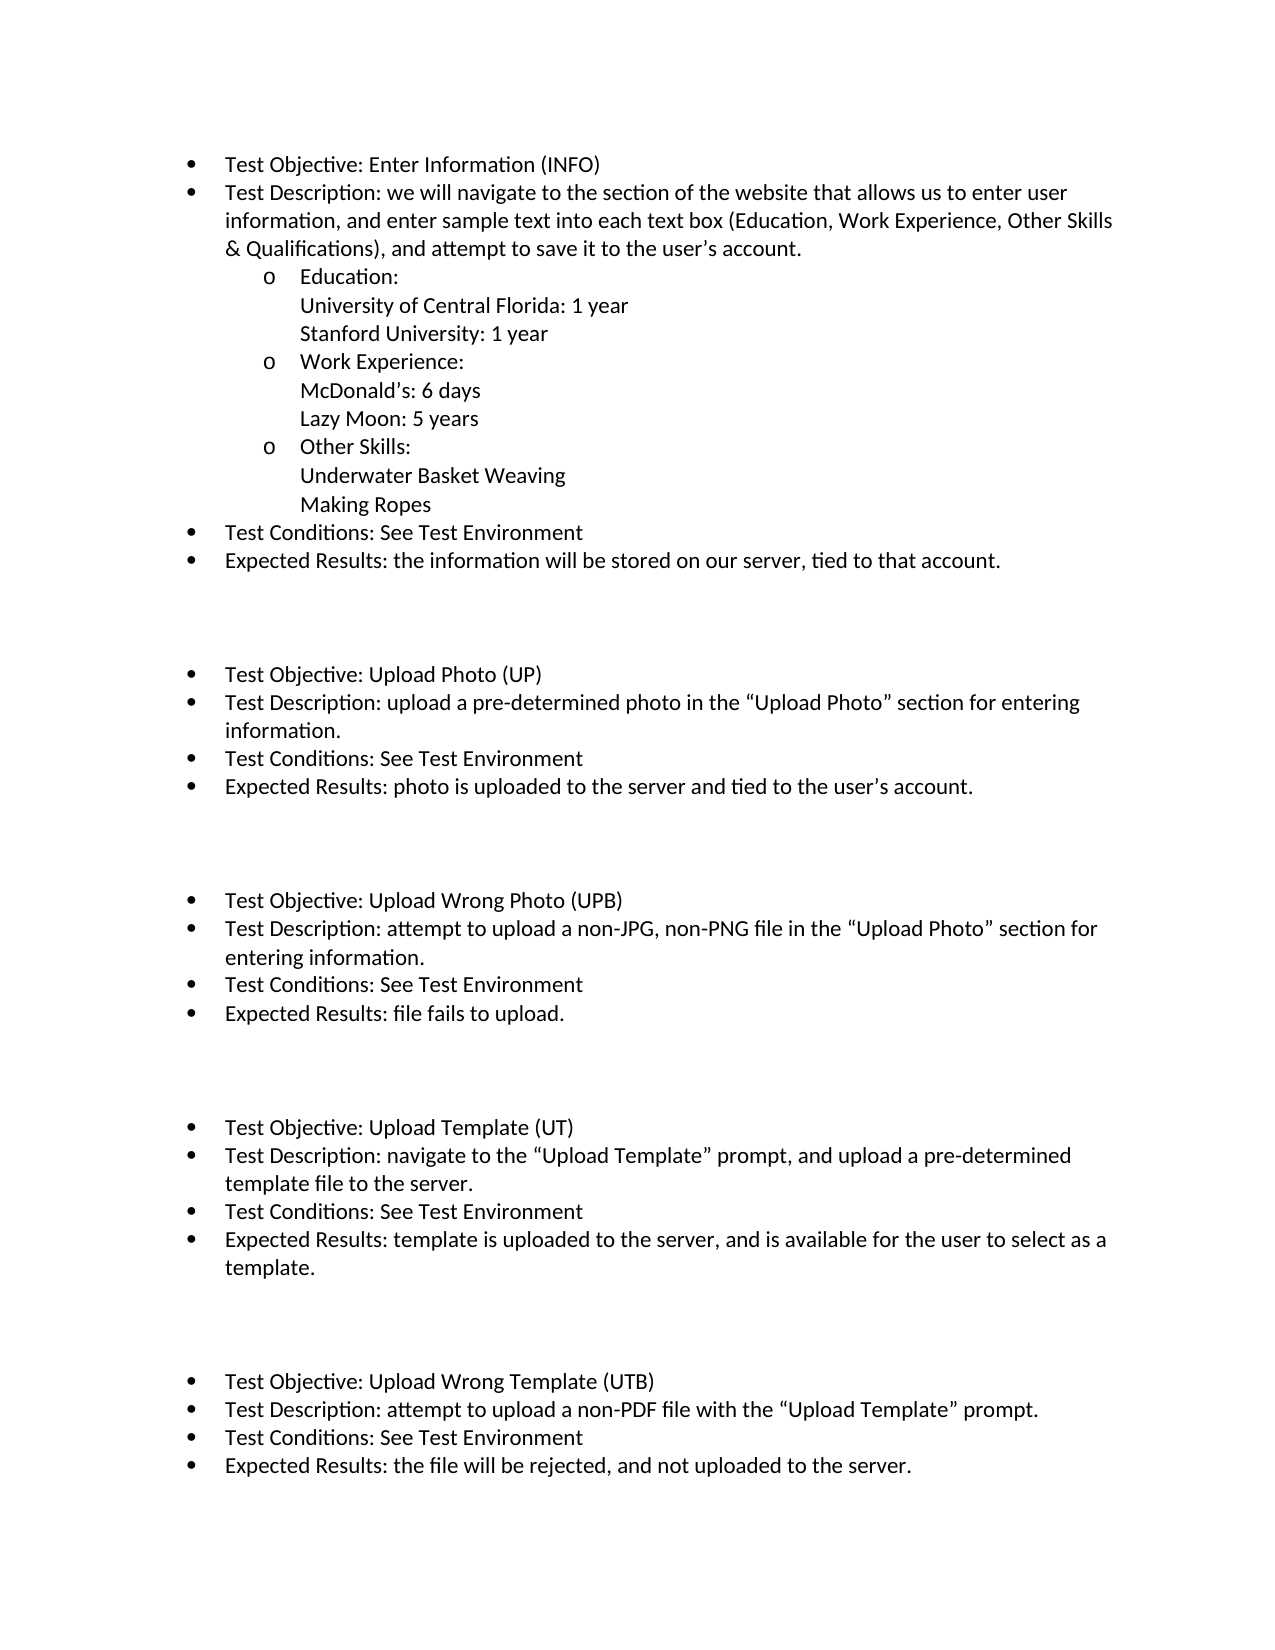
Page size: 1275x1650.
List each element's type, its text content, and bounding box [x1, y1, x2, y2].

list Test Objective: Enter Information (INFO) [187, 150, 1125, 178]
list Test Description: attempt to upload a non-JPG, non-PNG file in the “Upload Photo” section for entering information. [187, 914, 1125, 971]
list Test Description: upload a pre-determined photo in the “Upload Photo” section for entering information. [187, 688, 1125, 744]
list Test Objective: Upload Wrong Photo (UPB) [187, 887, 1125, 914]
list Test Conditions: See Test Environment [187, 971, 1125, 999]
list Test Objective: Upload Wrong Template (UTB) [187, 1367, 1125, 1396]
list Lazy Moon: 5 years [300, 404, 1125, 432]
list Expected Results: the file will be rejected, and not uploaded to the server. [187, 1452, 1125, 1479]
list Expected Results: file fails to upload. [187, 999, 1125, 1027]
list McDonald’s: 6 days [300, 376, 1125, 404]
list Expected Results: the information will be stored on our server, tied to that account. [187, 546, 1125, 574]
list Work Experience: [262, 347, 1125, 376]
list Test Objective: Upload Photo (UP) [187, 660, 1125, 688]
list Expected Results: photo is uploaded to the server and tied to the user’s account. [187, 772, 1125, 800]
list Underwater Basket Weaving [300, 462, 1125, 490]
list Stanford University: 1 year [300, 319, 1125, 347]
list Other Skills: [262, 432, 1125, 462]
list Test Description: attempt to upload a non-PDF file with the “Upload Template” prompt. [187, 1396, 1125, 1423]
list Test Conditions: See Test Environment [187, 518, 1125, 546]
list Test Description: navigate to the “Upload Template” prompt, and upload a pre-determined template file to the server. [187, 1141, 1125, 1197]
list Education: [262, 262, 1125, 291]
list Making Ropes [300, 490, 1125, 518]
list Test Conditions: See Test Environment [187, 744, 1125, 772]
list Test Conditions: See Test Environment [187, 1423, 1125, 1452]
list University of Central Florida: 1 year [300, 291, 1125, 319]
list Expected Results: template is uploaded to the server, and is available for the user to select as a template. [187, 1225, 1125, 1281]
list Test Conditions: See Test Environment [187, 1197, 1125, 1225]
list Test Objective: Upload Template (UT) [187, 1113, 1125, 1141]
list Test Description: we will navigate to the section of the website that allows us to enter user information, and enter sample text into each text box (Education, Work Experience, Other Skills & Qualifications), and attempt to save it to the user’s account. [187, 178, 1125, 262]
